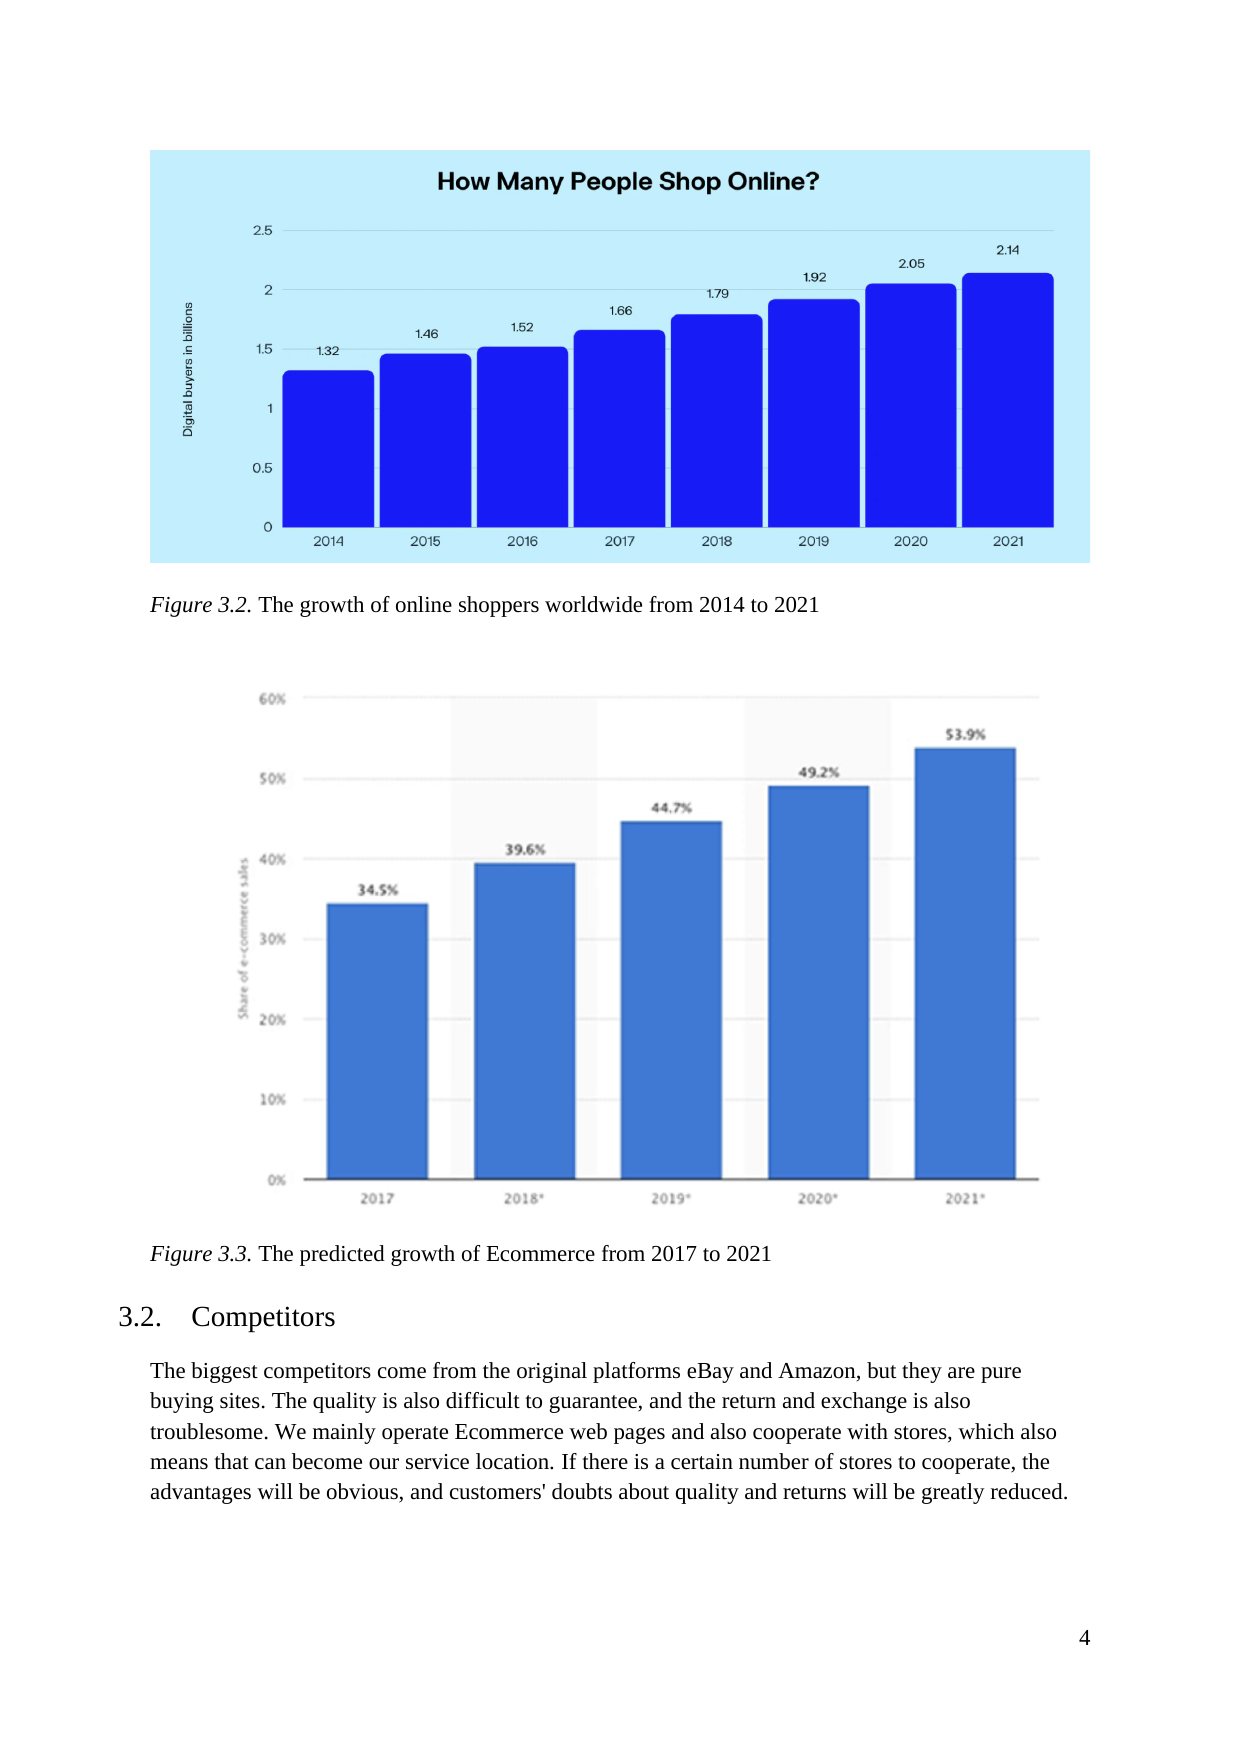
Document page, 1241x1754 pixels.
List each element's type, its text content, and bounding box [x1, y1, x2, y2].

text Figure 3.2. The growth of online shoppers worldwide from 2014 to 2021 [150, 591, 1090, 618]
picture [150, 150, 1091, 563]
picture [150, 644, 1091, 1215]
text Figure 3.3. The predicted growth of Ecommerce from 2017 to 2021 [150, 1240, 1090, 1266]
subtitle Competitors [162, 1299, 1090, 1332]
text The biggest competitors come from the original platforms eBay and Amazon, but they are pure buying sites. The quality is also difficult to guarantee, and the return and exchange is also troublesome. We mainly operate Ecommerce web pages and also cooperate with stores, which also means that can become our service location. If there is a certain number of stores to cooperate, the advantages will be obvious, and customers' doubts about quality and returns will be greatly reduced. [150, 1357, 1090, 1504]
